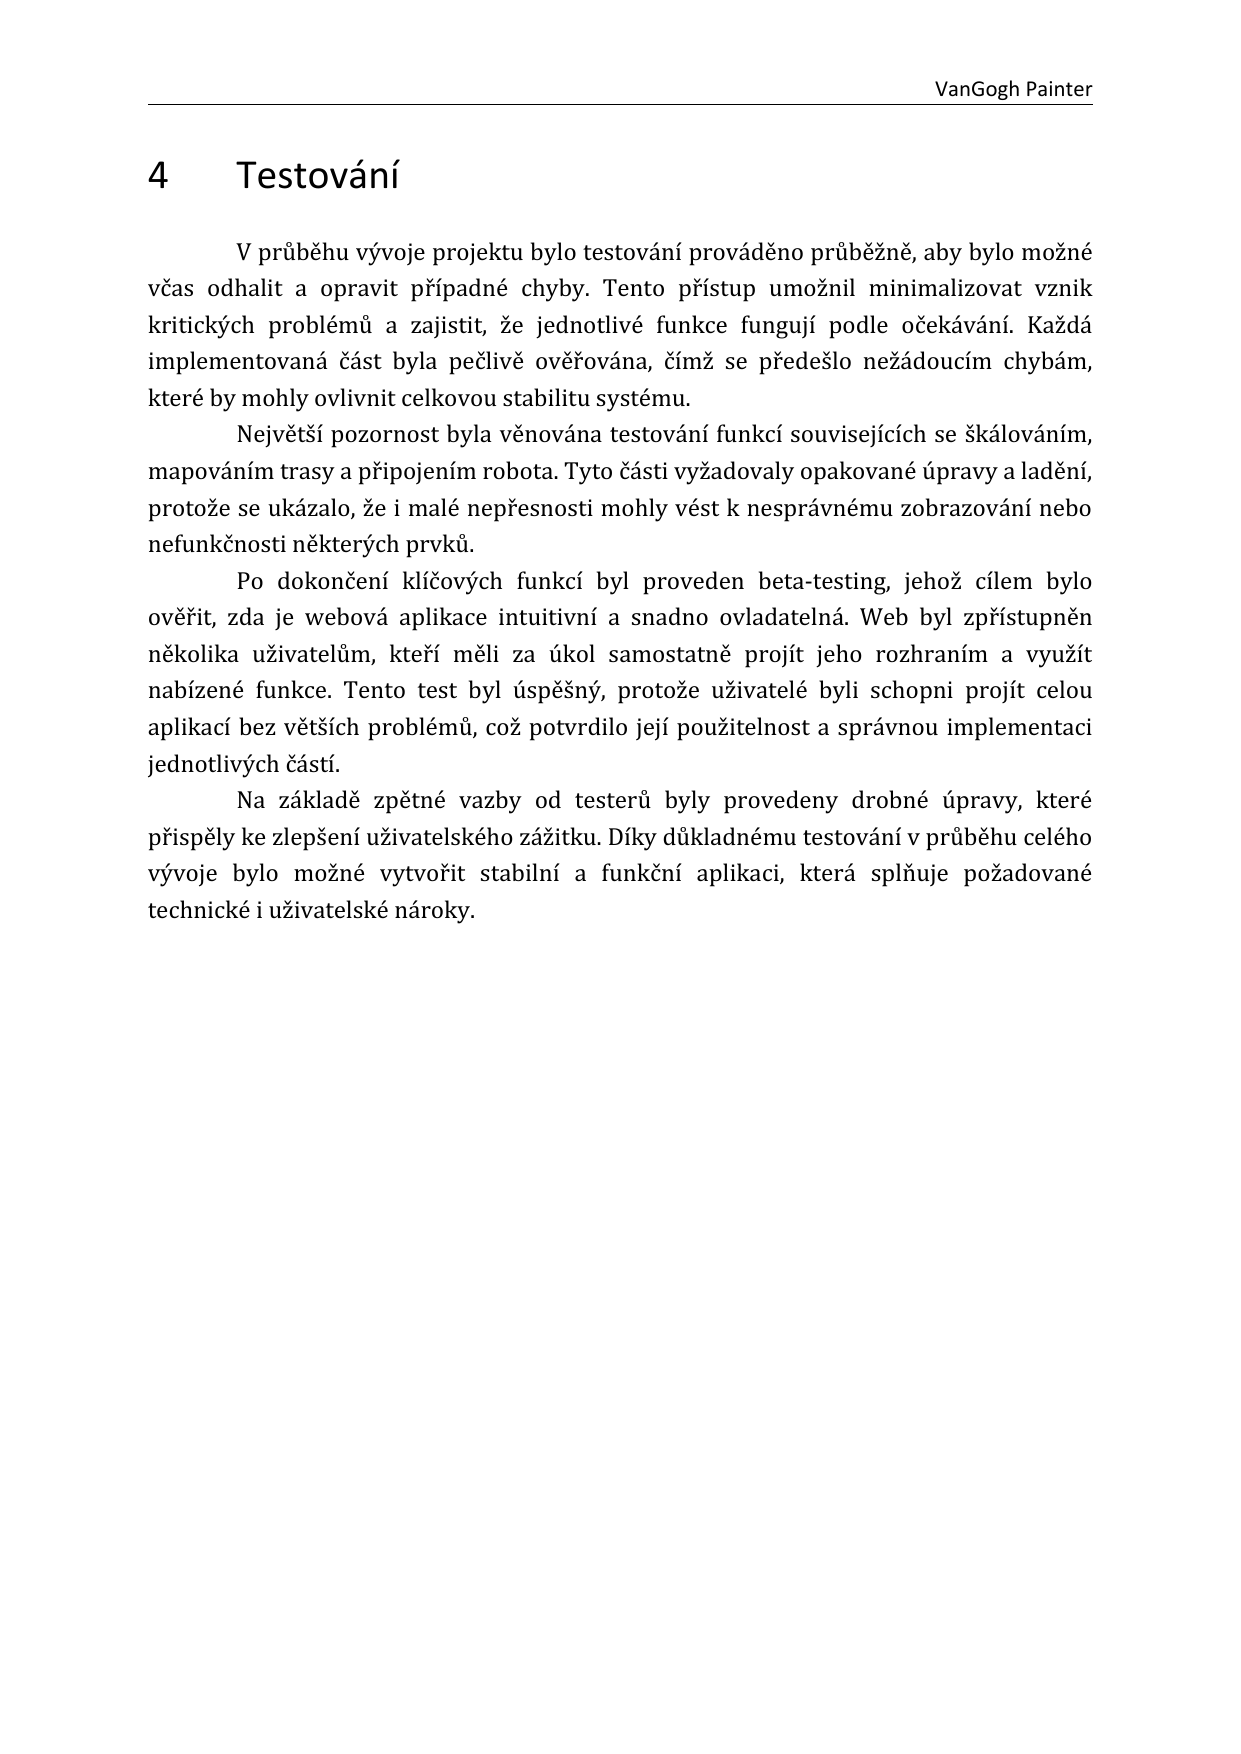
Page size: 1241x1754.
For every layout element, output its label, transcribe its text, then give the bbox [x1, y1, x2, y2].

text V průběhu vývoje projektu bylo testování prováděno průběžně, aby bylo možné včas odhalit a opravit případné chyby. Tento přístup umožnil minimalizovat vznik kritických problémů a zajistit, že jednotlivé funkce fungují podle očekávání. Každá implementovaná část byla pečlivě ověřována, čímž se předešlo nežádoucím chybám, které by mohly ovlivnit celkovou stabilitu systému. [148, 236, 1093, 412]
text Největší pozornost byla věnována testování funkcí souvisejících se škálováním, mapováním trasy a připojením robota. Tyto části vyžadovaly opakované úpravy a ladění, protože se ukázalo, že i malé nepřesnosti mohly vést k nesprávnému zobrazování nebo nefunkčnosti některých prvků. [148, 419, 1093, 558]
subtitle Testování [148, 148, 1093, 198]
text Na základě zpětné vazby od testerů byly provedeny drobné úpravy, které přispěly ke zlepšení uživatelského zážitku. Díky důkladnému testování v průběhu celého vývoje bylo možné vytvořit stabilní a funkční aplikaci, která splňuje požadované technické i uživatelské nároky. [148, 785, 1093, 924]
text Po dokončení klíčových funkcí byl proveden beta-testing, jehož cílem bylo ověřit, zda je webová aplikace intuitivní a snadno ovladatelná. Web byl zpřístupněn několika uživatelům, kteří měli za úkol samostatně projít jeho rozhraním a využít nabízené funkce. Tento test byl úspěšný, protože uživatelé byli schopni projít celou aplikací bez větších problémů, což potvrdilo její použitelnost a správnou implementaci jednotlivých částí. [148, 565, 1093, 777]
